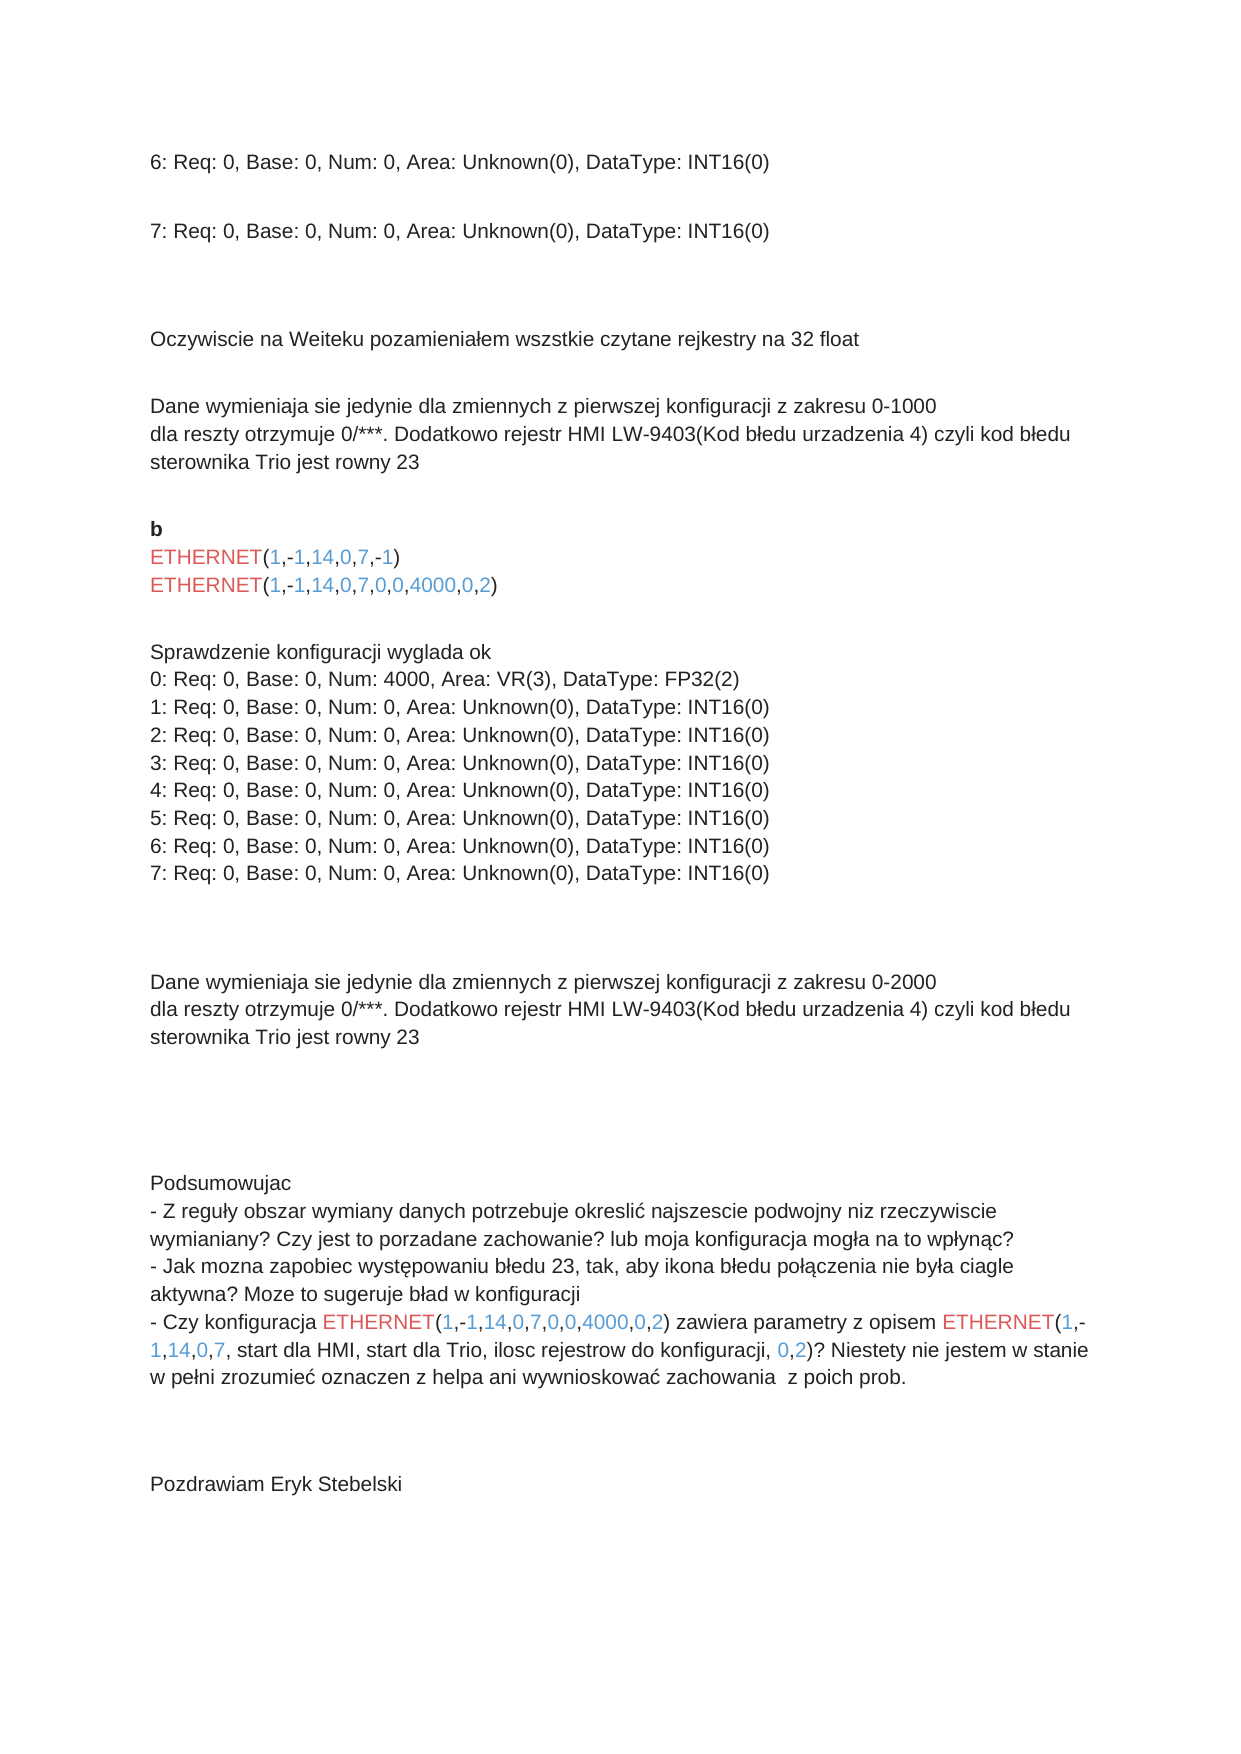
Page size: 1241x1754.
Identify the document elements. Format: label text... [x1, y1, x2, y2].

text ETHERNET(1,-1,14,0,7,-1) ETHERNET(1,-1,14,0,7,0,0,4000,0,2) [150, 545, 1090, 596]
text - Jak mozna zapobiec występowaniu błedu 23, tak, aby ikona błedu połączenia nie była ciagle aktywna? Moze to sugeruje bład w konfiguracji [150, 1254, 1090, 1306]
text Dane wymieniaja sie jedynie dla zmiennych z pierwszej konfiguracji z zakresu 0-1000 [150, 394, 1090, 418]
text Sprawdzenie konfiguracji wyglada ok [150, 639, 1090, 663]
text - Z reguły obszar wymiany danych potrzebuje okreslić najszescie podwojny niz rzeczywiscie wymianiany? Czy jest to porzadane zachowanie? lub moja konfiguracja mogła na to wpłynąc? [150, 1199, 1090, 1251]
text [150, 150, 1090, 213]
text dla reszty otrzymuje 0/***. Dodatkowo rejestr HMI LW-9403(Kod błedu urzadzenia 4) czyli kod błedu sterownika Trio jest rowny 23 [150, 997, 1090, 1049]
text Dane wymieniaja sie jedynie dla zmiennych z pierwszej konfiguracji z zakresu 0-2000 [150, 969, 1090, 993]
text b [150, 517, 1090, 541]
text 7: Req: 0, Base: 0, Num: 0, Area: Unknown(0), DataType: INT16(0) [150, 219, 1090, 282]
text Pozdrawiam Eryk Stebelski [150, 1472, 1090, 1496]
text dla reszty otrzymuje 0/***. Dodatkowo rejestr HMI LW-9403(Kod błedu urzadzenia 4) czyli kod błedu sterownika Trio jest rowny 23 [150, 422, 1090, 474]
text Podsumowujac [150, 1171, 1090, 1195]
text - Czy konfiguracja ETHERNET(1,-1,14,0,7,0,0,4000,0,2) zawiera parametry z opisem ETHERNET(1,-1,14,0,7, start dla HMI, start dla Trio, ilosc rejestrow do konfiguracji, 0,2)? Niestety nie jestem w stanie w pełni zrozumieć oznaczen z helpa ani wywnioskować zachowania z poich prob. [150, 1310, 1090, 1389]
text 0: Req: 0, Base: 0, Num: 4000, Area: VR(3), DataType: FP32(2) 1: Req: 0, Base: 0, Num: 0, Area: Unknown(0), DataType: INT16(0) 2: Req: 0, Base: 0, Num: 0, Area: Unknown(0), DataType: INT16(0) 3: Req: 0, Base: 0, Num: 0, Area: Unknown(0), DataType: INT16(0) 4: Req: 0, Base: 0, Num: 0, Area: Unknown(0), DataType: INT16(0) 5: Req: 0, Base: 0, Num: 0, Area: Unknown(0), DataType: INT16(0) 6: Req: 0, Base: 0, Num: 0, Area: Unknown(0), DataType: INT16(0) 7: Req: 0, Base: 0, Num: 0, Area: Unknown(0), DataType: INT16(0) [150, 667, 1090, 925]
text Oczywiscie na Weiteku pozamieniałem wszstkie czytane rejkestry na 32 float [150, 327, 1090, 351]
